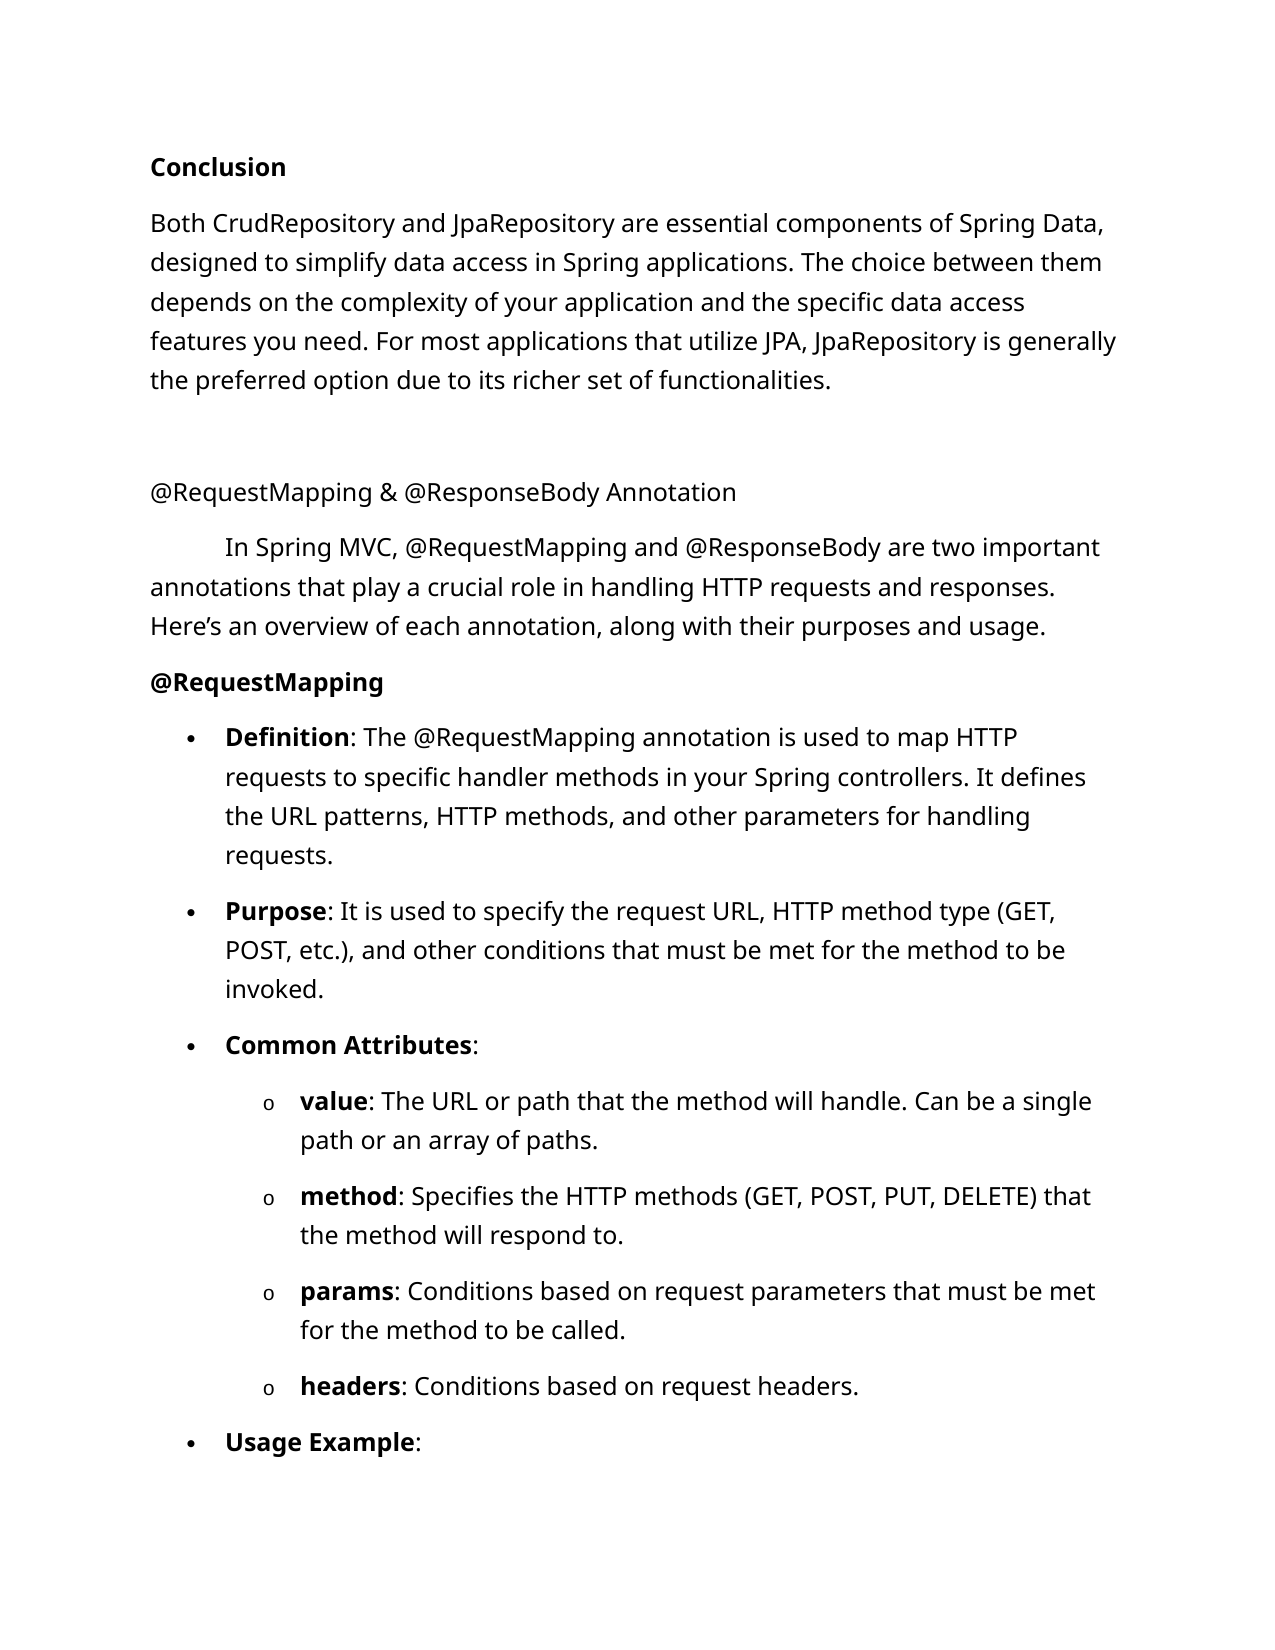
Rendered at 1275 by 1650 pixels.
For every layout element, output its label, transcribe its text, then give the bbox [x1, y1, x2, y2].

list params: Conditions based on request parameters that must be met for the method to be called. [262, 1273, 1125, 1347]
list headers: Conditions based on request headers. [262, 1368, 1125, 1402]
list value: The URL or path that the method will handle. Can be a single path or an array of paths. [262, 1083, 1125, 1157]
text Both CrudRepository and JpaRepository are essential components of Spring Data, designed to simplify data access in Spring applications. The choice between them depends on the complexity of your application and the specific data access features you need. For most applications that utilize JPA, JpaRepository is generally the preferred option due to its richer set of functionalities. [150, 206, 1125, 397]
list Usage Example: [187, 1424, 1125, 1458]
text Conclusion [150, 150, 1125, 184]
list Common Attributes: [187, 1027, 1125, 1062]
text @RequestMapping [150, 664, 1125, 698]
text @RequestMapping & @ResponseBody Annotation [150, 474, 1125, 508]
list Definition: The @RequestMapping annotation is used to map HTTP requests to specific handler methods in your Spring controllers. It defines the URL patterns, HTTP methods, and other parameters for handling requests. [187, 720, 1125, 872]
list method: Specifies the HTTP methods (GET, POST, PUT, DELETE) that the method will respond to. [262, 1178, 1125, 1252]
text In Spring MVC, @RequestMapping and @ResponseBody are two important annotations that play a crucial role in handling HTTP requests and responses. Here’s an overview of each annotation, along with their purposes and usage. [150, 530, 1125, 642]
list Purpose: It is used to specify the request URL, HTTP method type (GET, POST, etc.), and other conditions that must be met for the method to be invoked. [187, 893, 1125, 1006]
